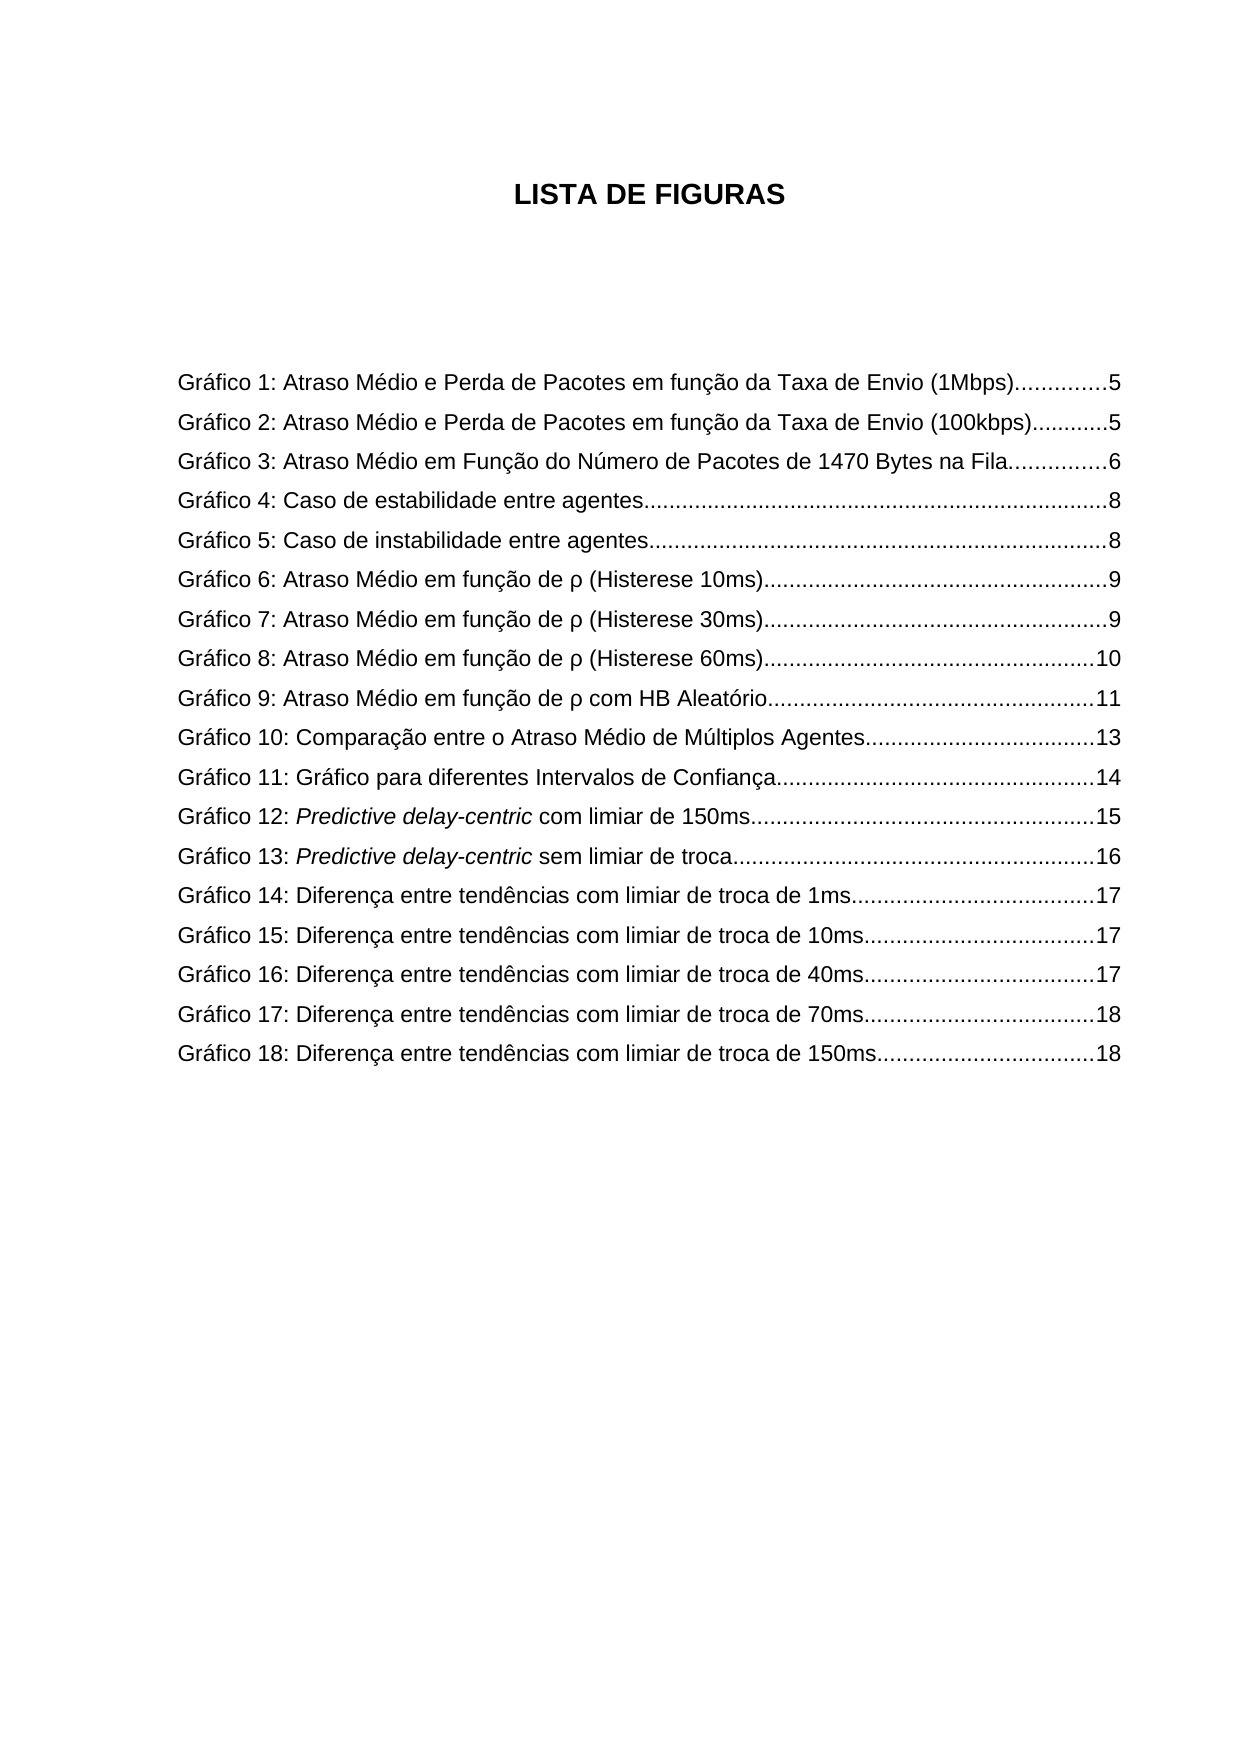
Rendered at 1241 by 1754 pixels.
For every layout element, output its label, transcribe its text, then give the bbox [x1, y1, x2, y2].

text Gráfico 17: Diferença entre tendências com limiar de troca de 70ms 18 [177, 1001, 1122, 1027]
text Gráfico 3: Atraso Médio em Função do Número de Pacotes de 1470 Bytes na Fila 6 [177, 448, 1122, 474]
text Gráfico 12: Predictive delay-centric com limiar de 150ms 15 [177, 803, 1122, 829]
subtitle LISTA DE FIGURAS [177, 177, 1122, 211]
text Gráfico 15: Diferença entre tendências com limiar de troca de 10ms 17 [177, 922, 1122, 948]
text Gráfico 16: Diferença entre tendências com limiar de troca de 40ms 17 [177, 961, 1122, 987]
text Gráfico 1: Atraso Médio e Perda de Pacotes em função da Taxa de Envio (1Mbps) 5 [177, 369, 1122, 395]
text Gráfico 10: Comparação entre o Atraso Médio de Múltiplos Agentes 13 [177, 724, 1122, 751]
text Gráfico 5: Caso de instabilidade entre agentes 8 [177, 527, 1122, 553]
text Gráfico 18: Diferença entre tendências com limiar de troca de 150ms 18 [177, 1040, 1122, 1066]
text Gráfico 9: Atraso Médio em função de ρ com HB Aleatório 11 [177, 685, 1122, 711]
text Gráfico 6: Atraso Médio em função de ρ (Histerese 10ms) 9 [177, 566, 1122, 593]
text Gráfico 8: Atraso Médio em função de ρ (Histerese 60ms) 10 [177, 645, 1122, 672]
text Gráfico 7: Atraso Médio em função de ρ (Histerese 30ms) 9 [177, 606, 1122, 632]
text Gráfico 13: Predictive delay-centric sem limiar de troca 16 [177, 843, 1122, 869]
text Gráfico 11: Gráfico para diferentes Intervalos de Confiança 14 [177, 764, 1122, 790]
text Gráfico 4: Caso de estabilidade entre agentes 8 [177, 487, 1122, 514]
text Gráfico 14: Diferença entre tendências com limiar de troca de 1ms 17 [177, 882, 1122, 908]
text Gráfico 2: Atraso Médio e Perda de Pacotes em função da Taxa de Envio (100kbps) 5 [177, 408, 1122, 435]
